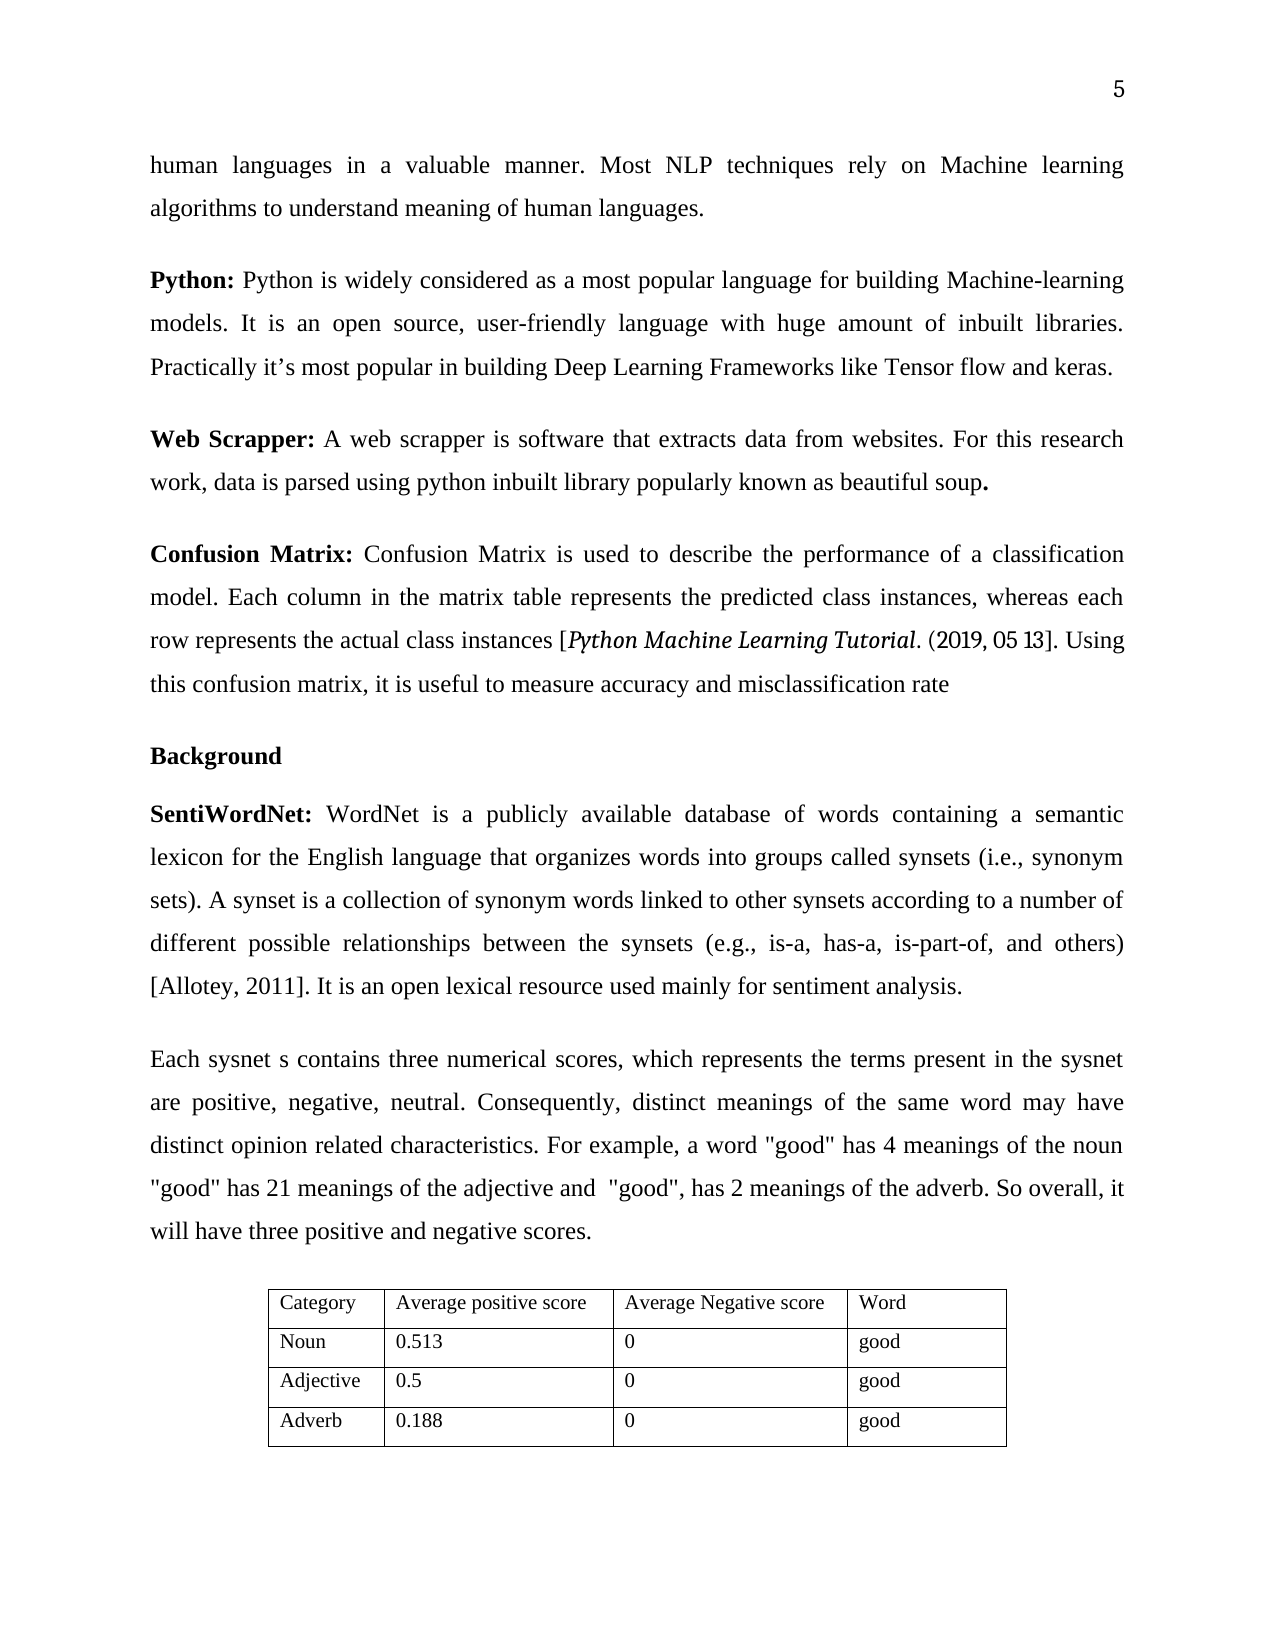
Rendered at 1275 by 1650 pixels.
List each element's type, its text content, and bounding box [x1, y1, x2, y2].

text Background [150, 741, 1125, 770]
table_cell 0.513 [385, 1329, 613, 1367]
text Each sysnet s contains three numerical scores, which represents the terms present in the sysnet are positive, negative, neutral. Consequently, distinct meanings of the same word may have distinct opinion related characteristics. For example, a word "good" has 4 meanings of the noun "good" has 21 meanings of the adjective and "good", has 2 meanings of the adverb. So overall, it will have three positive and negative scores. [150, 1044, 1125, 1245]
table_cell 0 [614, 1329, 847, 1367]
table_cell good [848, 1368, 1006, 1407]
text Python: Python is widely considered as a most popular language for building Machine-learning models. It is an open source, user-friendly language with huge amount of inbuilt libraries. Practically it’s most popular in building Deep Learning Frameworks like Tensor flow and keras. [150, 265, 1125, 380]
table_cell 0.5 [385, 1368, 613, 1407]
table_cell Noun [269, 1329, 384, 1367]
table_cell good [848, 1329, 1006, 1367]
text Confusion Matrix: Confusion Matrix is used to describe the performance of a classification model. Each column in the matrix table represents the predicted class instances, whereas each row represents the actual class instances [Python Machine Learning Tutorial. (2019, 05 13]. Using this confusion matrix, it is useful to measure accuracy and misclassification rate [150, 539, 1125, 698]
table_cell good [848, 1408, 1006, 1446]
table_header Average positive score [385, 1290, 613, 1328]
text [150, 150, 1125, 222]
table_header Word [848, 1290, 1006, 1328]
text Web Scrapper: A web scrapper is software that extracts data from websites. For this research work, data is parsed using python inbuilt library popularly known as beautiful soup. [150, 424, 1125, 496]
table_cell 0.188 [385, 1408, 613, 1446]
table_cell Adjective [269, 1368, 384, 1407]
text SentiWordNet: WordNet is a publicly available database of words containing a semantic lexicon for the English language that organizes words into groups called synsets (i.e., synonym sets). A synset is a collection of synonym words linked to other synsets according to a number of different possible relationships between the synsets (e.g., is-a, has-a, is-part-of, and others) [Allotey, 2011]. It is an open lexical resource used mainly for sentiment analysis. [150, 799, 1125, 1000]
table_cell Adverb [269, 1408, 384, 1446]
table_cell 0 [614, 1408, 847, 1446]
table_header Average Negative score [614, 1290, 847, 1328]
table_cell 0 [614, 1368, 847, 1407]
table_header Category [269, 1290, 384, 1328]
